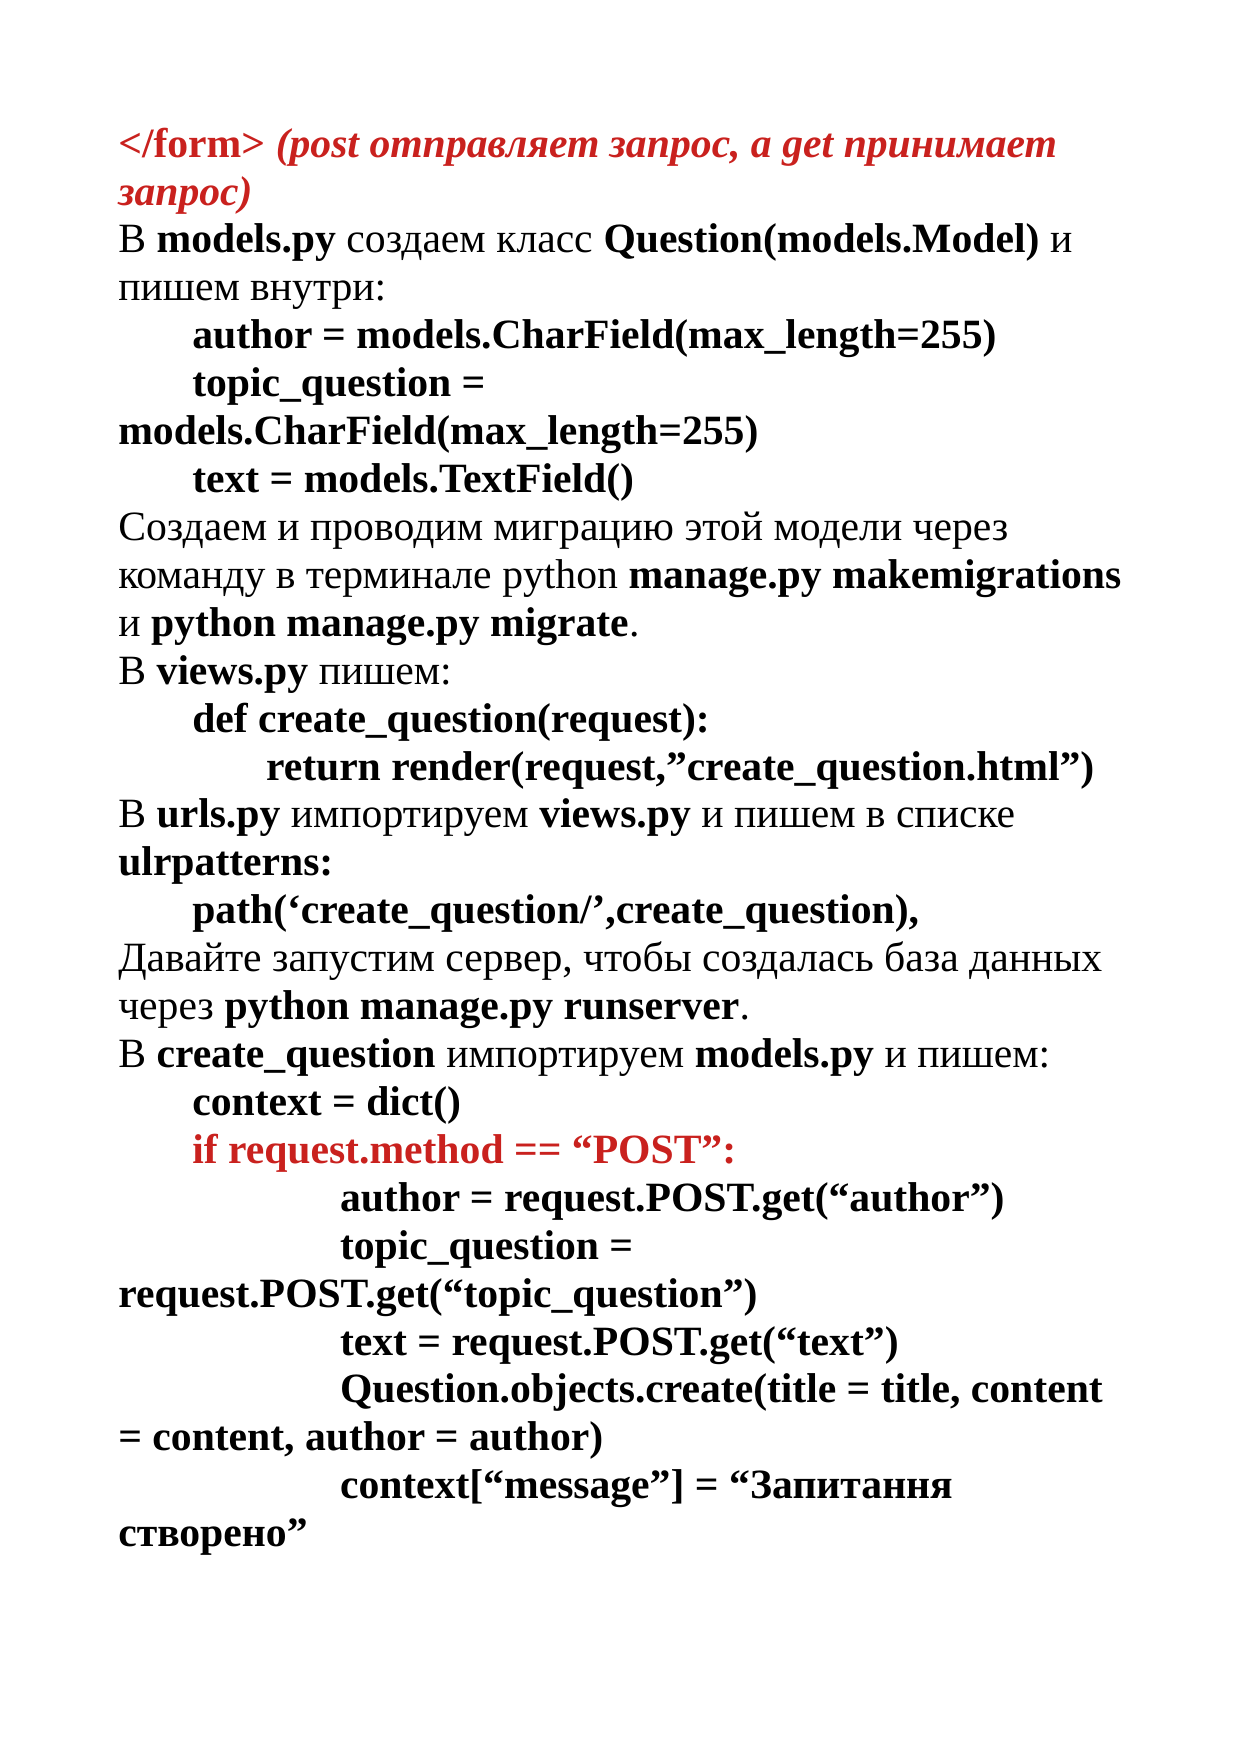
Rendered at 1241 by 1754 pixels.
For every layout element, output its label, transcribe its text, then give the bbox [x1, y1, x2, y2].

text Создаем и проводим миграцию этой модели через команду в терминале python manage.py makemigrations и python manage.py migrate. [118, 501, 1122, 645]
text author = models.CharField(max_length=255) [118, 310, 1122, 358]
text def create_question(request): [118, 693, 1122, 741]
text text = models.TextField() [118, 453, 1122, 501]
text В views.py пишем: [118, 645, 1122, 693]
text path(‘create_question/’,create_question), [118, 885, 1122, 933]
text В urls.py импортируем views.py и пишем в списке ulrpatterns: [118, 789, 1122, 885]
text context = dict() [118, 1076, 1122, 1124]
text return render(request,”create_question.html”) [118, 741, 1122, 789]
text topic_question = request.POST.get(“topic_question”) [118, 1220, 1122, 1316]
text В create_question импортируем models.py и пишем: [118, 1028, 1122, 1076]
text topic_question = models.CharField(max_length=255) [118, 358, 1122, 453]
text В models.py создаем класс Question(models.Model) и пишем внутри: [118, 214, 1122, 310]
text if request.method == “POST”: author = request.POST.get(“author”) [118, 1124, 1122, 1220]
text Question.objects.create(title = title, content = content, author = author) [118, 1364, 1122, 1460]
text text = request.POST.get(“text”) [118, 1316, 1122, 1364]
text context[“message”] = “Запитання створено” [118, 1460, 1122, 1556]
text Давайте запустим сервер, чтобы создалась база данных через python manage.py runserver. [118, 933, 1122, 1028]
text </form> (post отправляет запрос, а get принимает запрос) [118, 118, 1122, 214]
